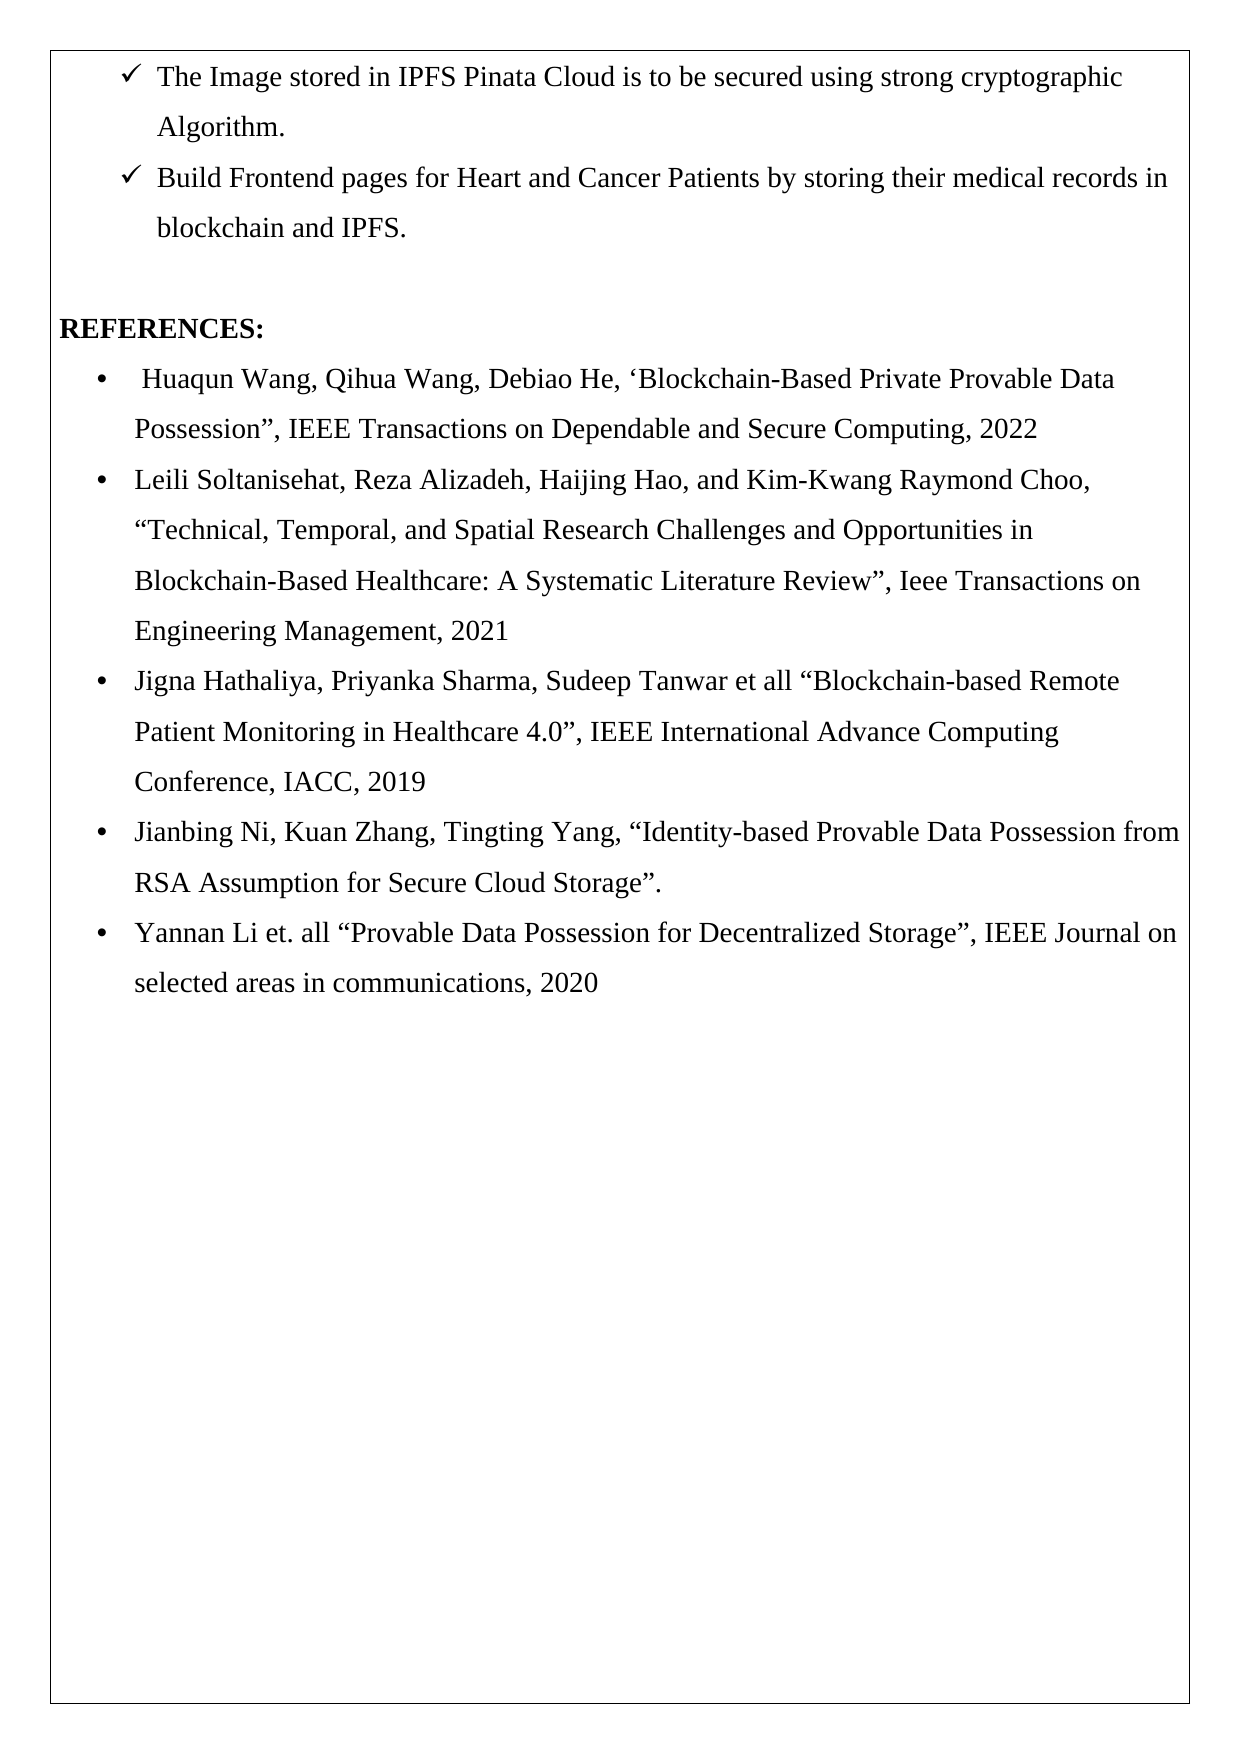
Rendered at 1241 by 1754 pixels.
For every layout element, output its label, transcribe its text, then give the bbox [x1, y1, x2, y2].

text Algorithm. [157, 109, 1181, 143]
list Yannan Li et. all “Provable Data Possession for Decentralized Storage”, IEEE Journal on selected areas in communications, 2020 [97, 915, 1181, 999]
text REFERENCES: [59, 311, 1181, 344]
list Leili Soltanisehat, Reza Alizadeh, Haijing Hao, and Kim-Kwang Raymond Choo, “Technical, Temporal, and Spatial Research Challenges and Opportunities in Blockchain-Based Healthcare: A Systematic Literature Review”, Ieee Transactions on Engineering Management, 2021 [97, 462, 1181, 646]
list The Image stored in IPFS Pinata Cloud is to be secured using strong cryptographic [119, 59, 1181, 93]
list Build Frontend pages for Heart and Cancer Patients by storing their medical records in blockchain and IPFS. [119, 160, 1181, 244]
list Jigna Hathaliya, Priyanka Sharma, Sudeep Tanwar et all “Blockchain-based Remote Patient Monitoring in Healthcare 4.0”, IEEE International Advance Computing Conference, IACC, 2019 [97, 663, 1181, 797]
list Jianbing Ni, Kuan Zhang, Tingting Yang, “Identity-based Provable Data Possession from RSA Assumption for Secure Cloud Storage”. [97, 814, 1181, 898]
list Huaqun Wang, Qihua Wang, Debiao He, ‘Blockchain-Based Private Provable Data Possession”, IEEE Transactions on Dependable and Secure Computing, 2022 [97, 361, 1181, 445]
